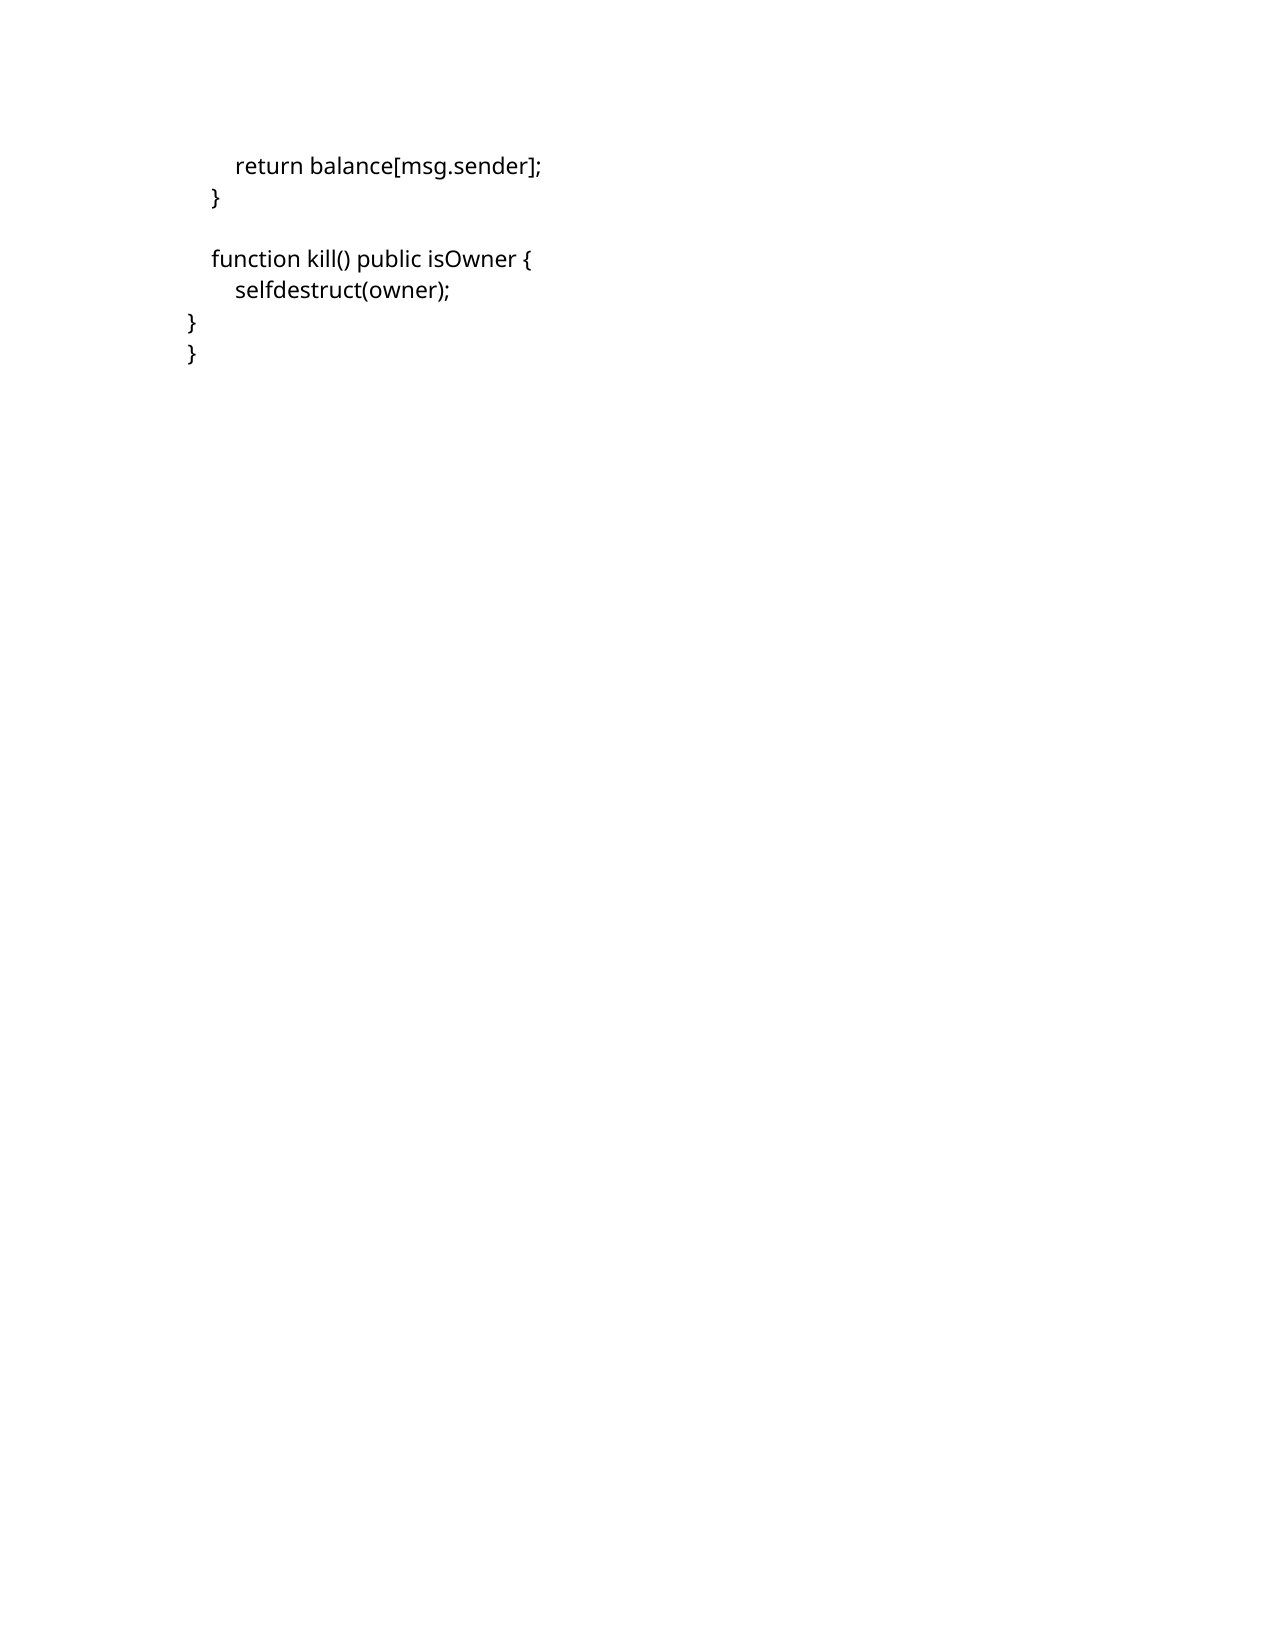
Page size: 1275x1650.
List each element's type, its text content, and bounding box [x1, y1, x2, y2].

text } [187, 337, 1087, 368]
text function kill() public isOwner { [187, 243, 1087, 274]
text } [187, 306, 1087, 337]
text selfdestruct(owner); [187, 274, 1087, 306]
text return balance[msg.sender]; [187, 150, 1087, 181]
text } [187, 181, 1087, 212]
